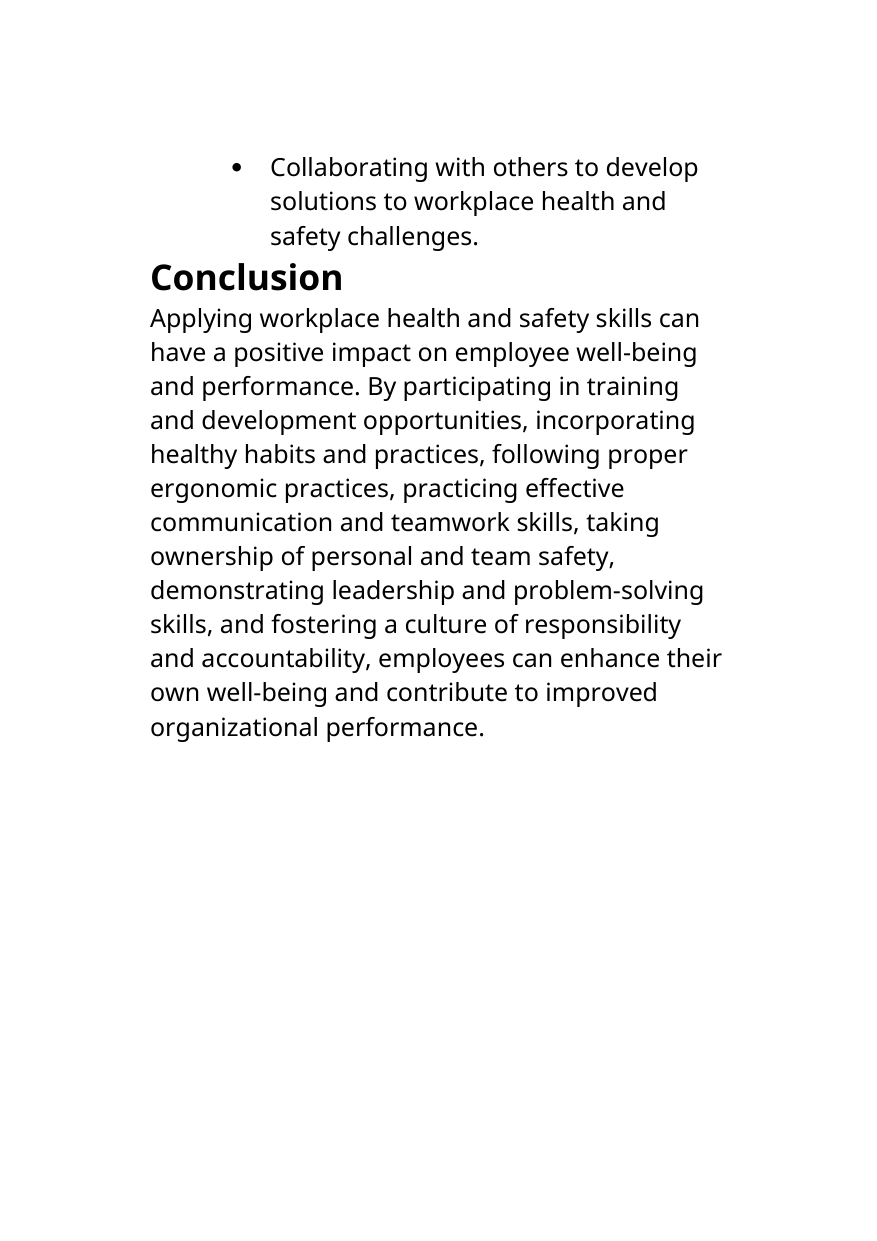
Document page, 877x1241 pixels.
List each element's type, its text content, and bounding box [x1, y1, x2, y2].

subtitle Conclusion [150, 252, 727, 300]
text Applying workplace health and safety skills can have a positive impact on employee well-being and performance. By participating in training and development opportunities, incorporating healthy habits and practices, following proper ergonomic practices, practicing effective communication and teamwork skills, taking ownership of personal and team safety, demonstrating leadership and problem-solving skills, and fostering a culture of responsibility and accountability, employees can enhance their own well-being and contribute to improved organizational performance. [150, 300, 727, 743]
list Collaborating with others to develop solutions to workplace health and safety challenges. [232, 150, 727, 252]
